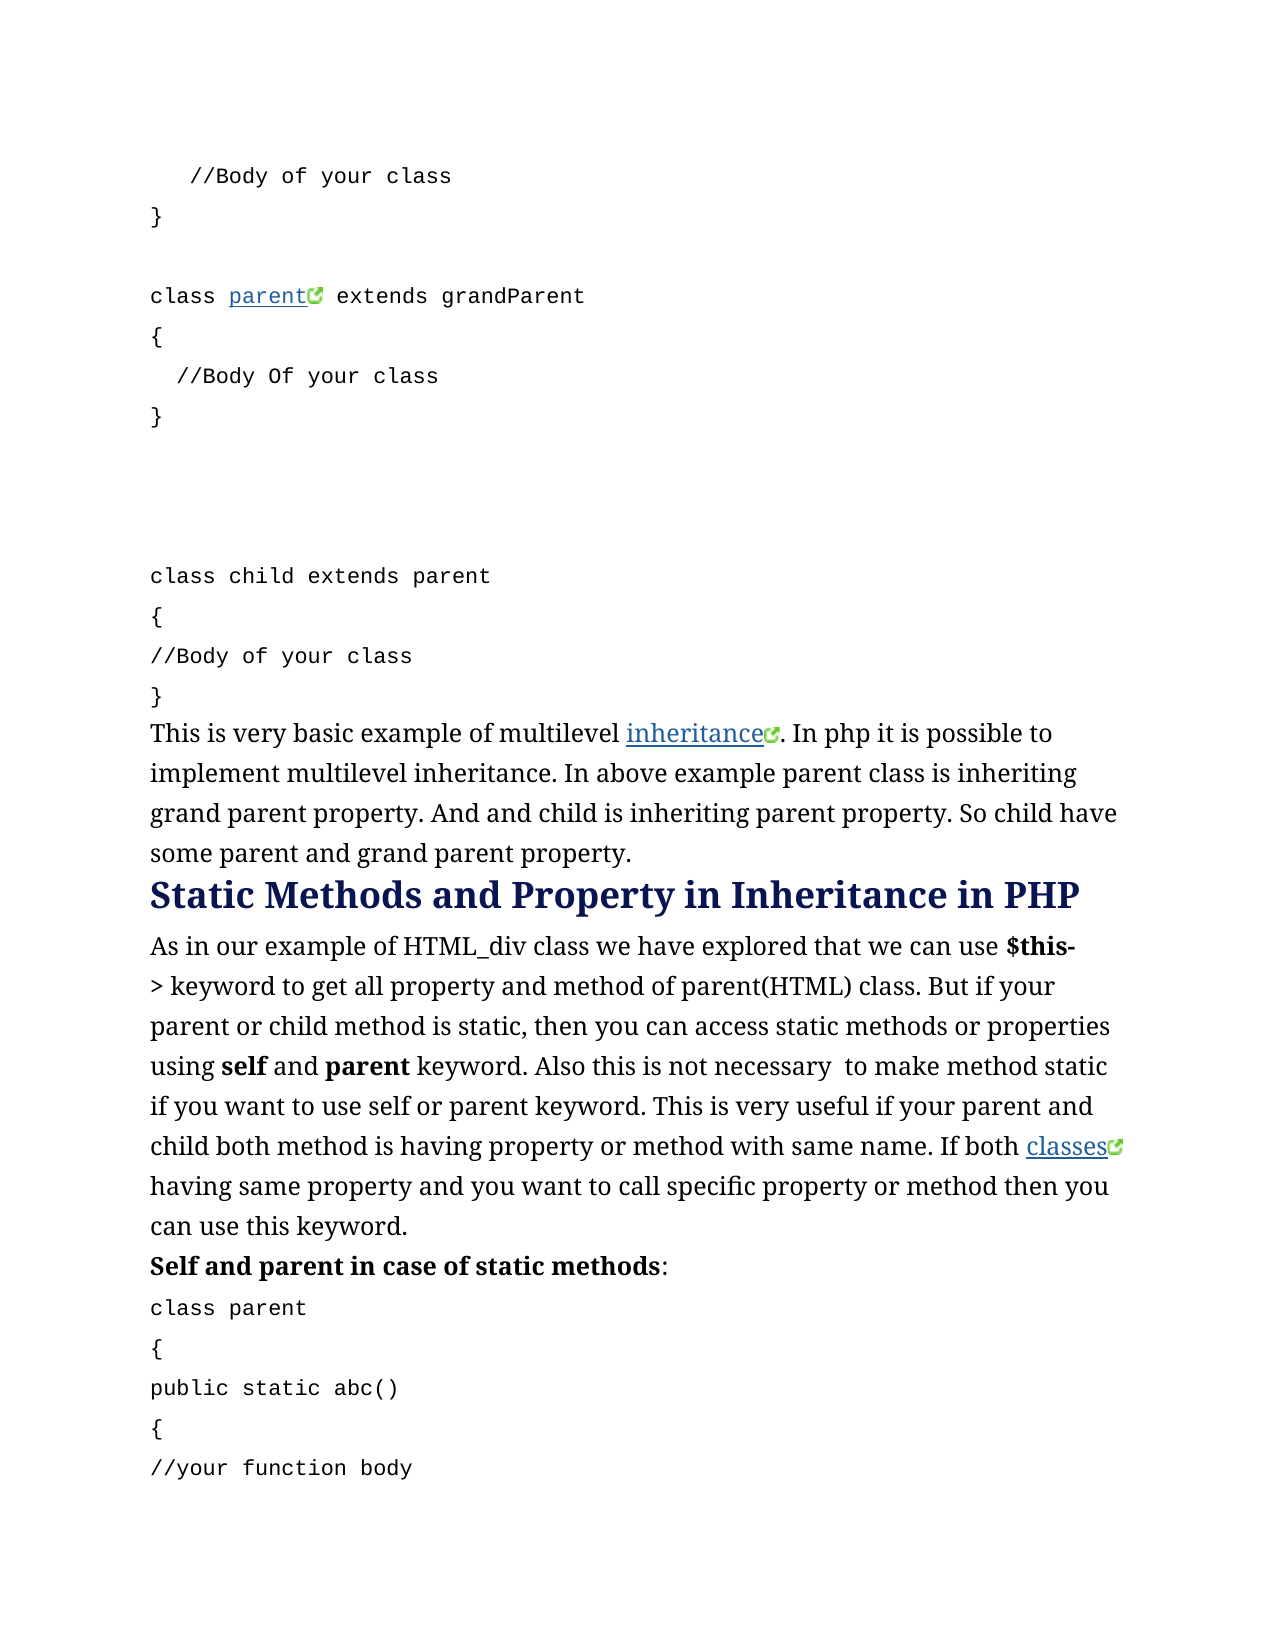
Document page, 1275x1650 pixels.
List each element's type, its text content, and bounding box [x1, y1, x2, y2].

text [150, 1242, 1125, 1482]
text As in our example of HTML_div class we have explored that we can use $this-> keyword to get all property and method of parent(HTML) class. But if your parent or child method is static, then you can access static methods or properties using self and parent keyword. Also this is not necessary to make method static if you want to use self or parent keyword. This is very useful if your parent and child both method is having property or method with same name. If both classes having same property and you want to call specific property or method then you can use this keyword. [150, 922, 1125, 1242]
text class child extends parent { //Body of your class } This is very basic example of multilevel inheritance. In php it is possible to implement multilevel inheritance. In above example parent class is inheriting grand parent property. And and child is inheriting parent property. So child have some parent and grand parent property. [150, 510, 1125, 870]
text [150, 150, 1125, 230]
picture [764, 727, 780, 743]
text class parent extends grandParent { //Body Of your class } [150, 230, 1125, 430]
picture [1107, 1139, 1123, 1155]
picture [307, 287, 323, 304]
text Static Methods and Property in Inheritance in PHP [150, 870, 1125, 920]
